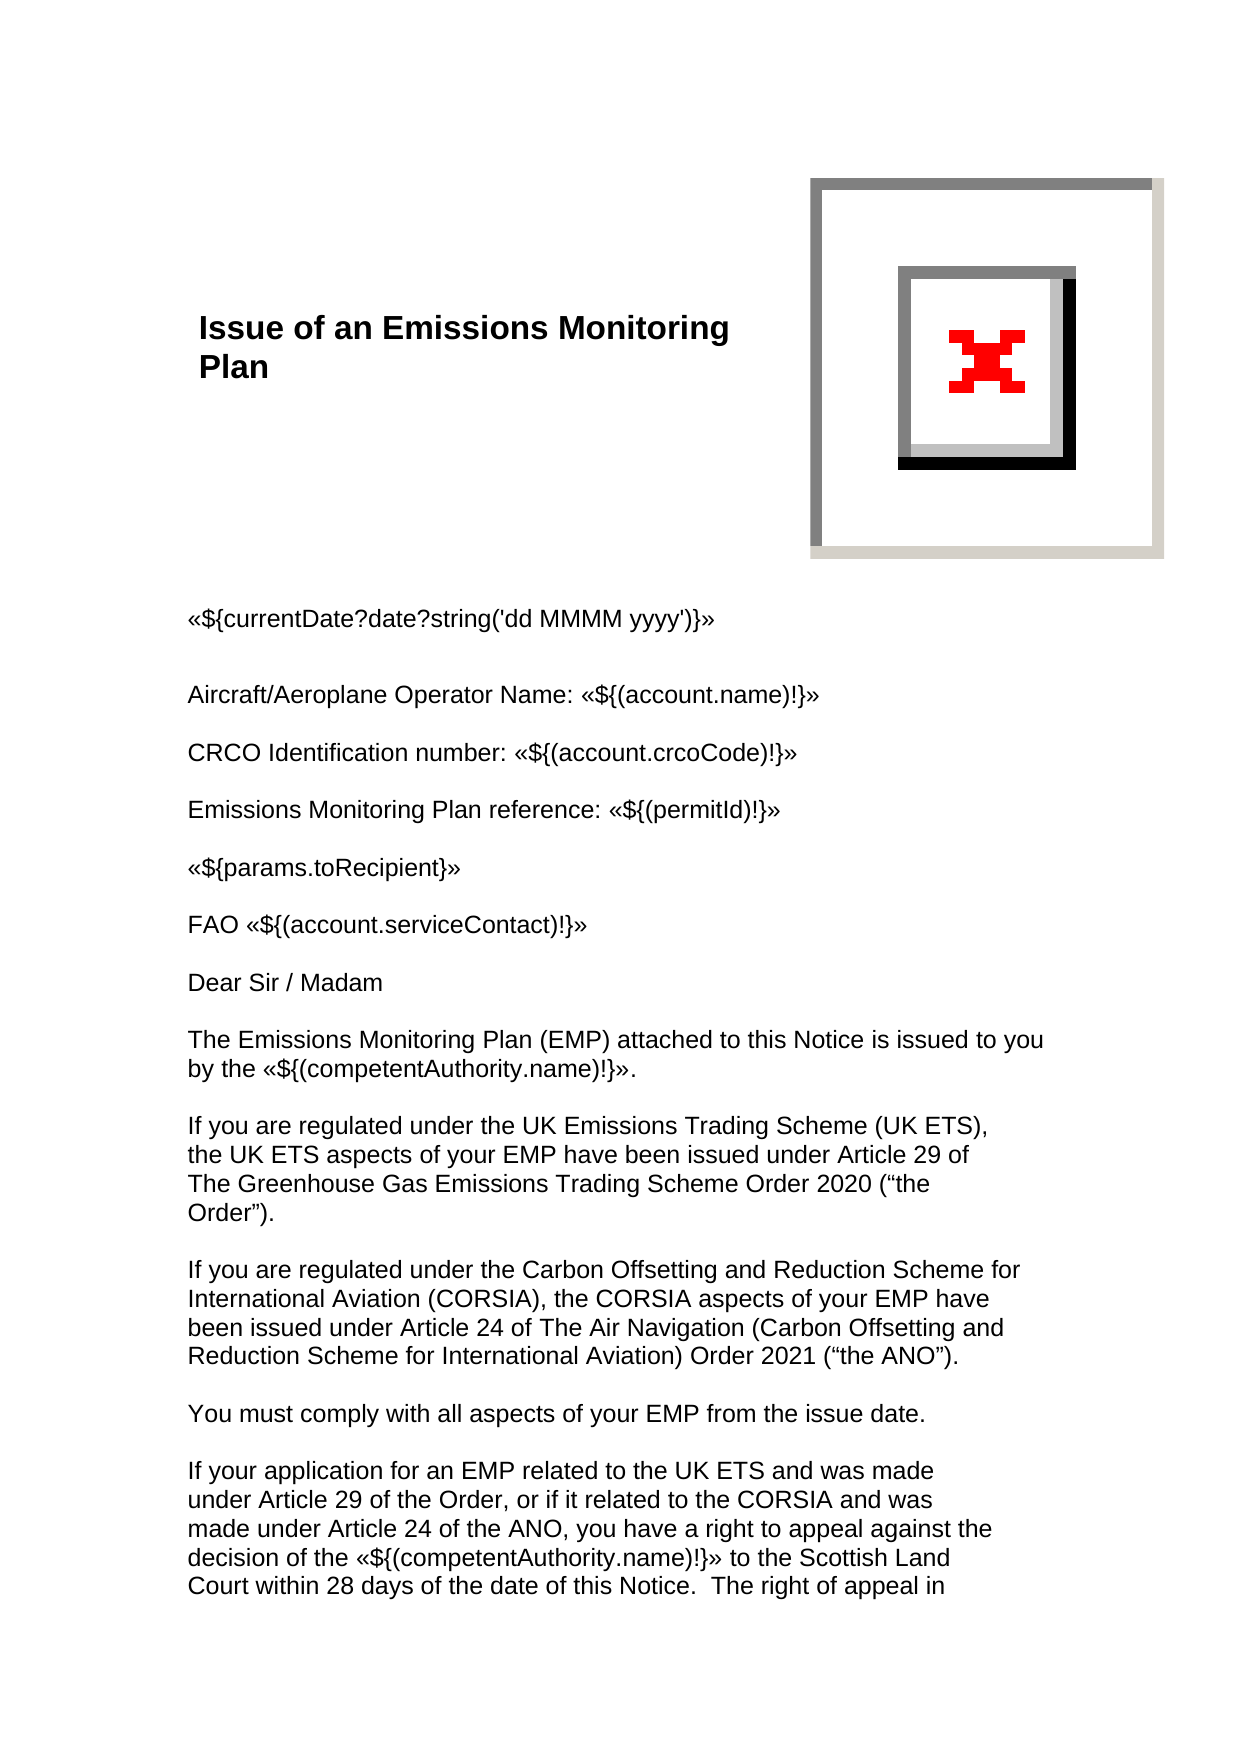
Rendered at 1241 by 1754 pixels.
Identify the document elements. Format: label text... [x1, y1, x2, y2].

text CRCO Identification number: «${(account.crcoCode)!}» [187, 738, 1053, 766]
text «${currentDate?date?string('dd MMMM yyyy')}» [187, 604, 1053, 632]
text You must comply with all aspects of your EMP from the issue date. [187, 1399, 1053, 1428]
text If you are regulated under the Carbon Offsetting and Reduction Scheme for International Aviation (CORSIA), the CORSIA aspects of your EMP have been issued under Article 24 of The Air Navigation (Carbon Offsetting and Reduction Scheme for International Aviation) Order 2021 (“the ANO”). [187, 1255, 1053, 1370]
table_header Issue of an Emissions Monitoring Plan [188, 150, 799, 575]
text Aircraft/Aeroplane Operator Name: «${(account.name)!}» [187, 680, 1053, 709]
text If you are regulated under the UK Emissions Trading Scheme (UK ETS), the UK ETS aspects of your EMP have been issued under Article 29 of The Greenhouse Gas Emissions Trading Scheme Order 2020 (“the Order”). [187, 1111, 997, 1226]
text The Emissions Monitoring Plan (EMP) attached to this Notice is issued to you by the «${(competentAuthority.name)!}». [187, 1025, 1053, 1083]
picture [810, 178, 1165, 559]
text FAO «${(account.serviceContact)!}» [187, 910, 1053, 939]
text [187, 1456, 997, 1600]
text «${params.toRecipient}» [187, 853, 1053, 881]
table_header [799, 150, 1181, 575]
text Dear Sir / Madam [187, 968, 1053, 996]
text Emissions Monitoring Plan reference: «${(permitId)!}» [187, 795, 1053, 824]
